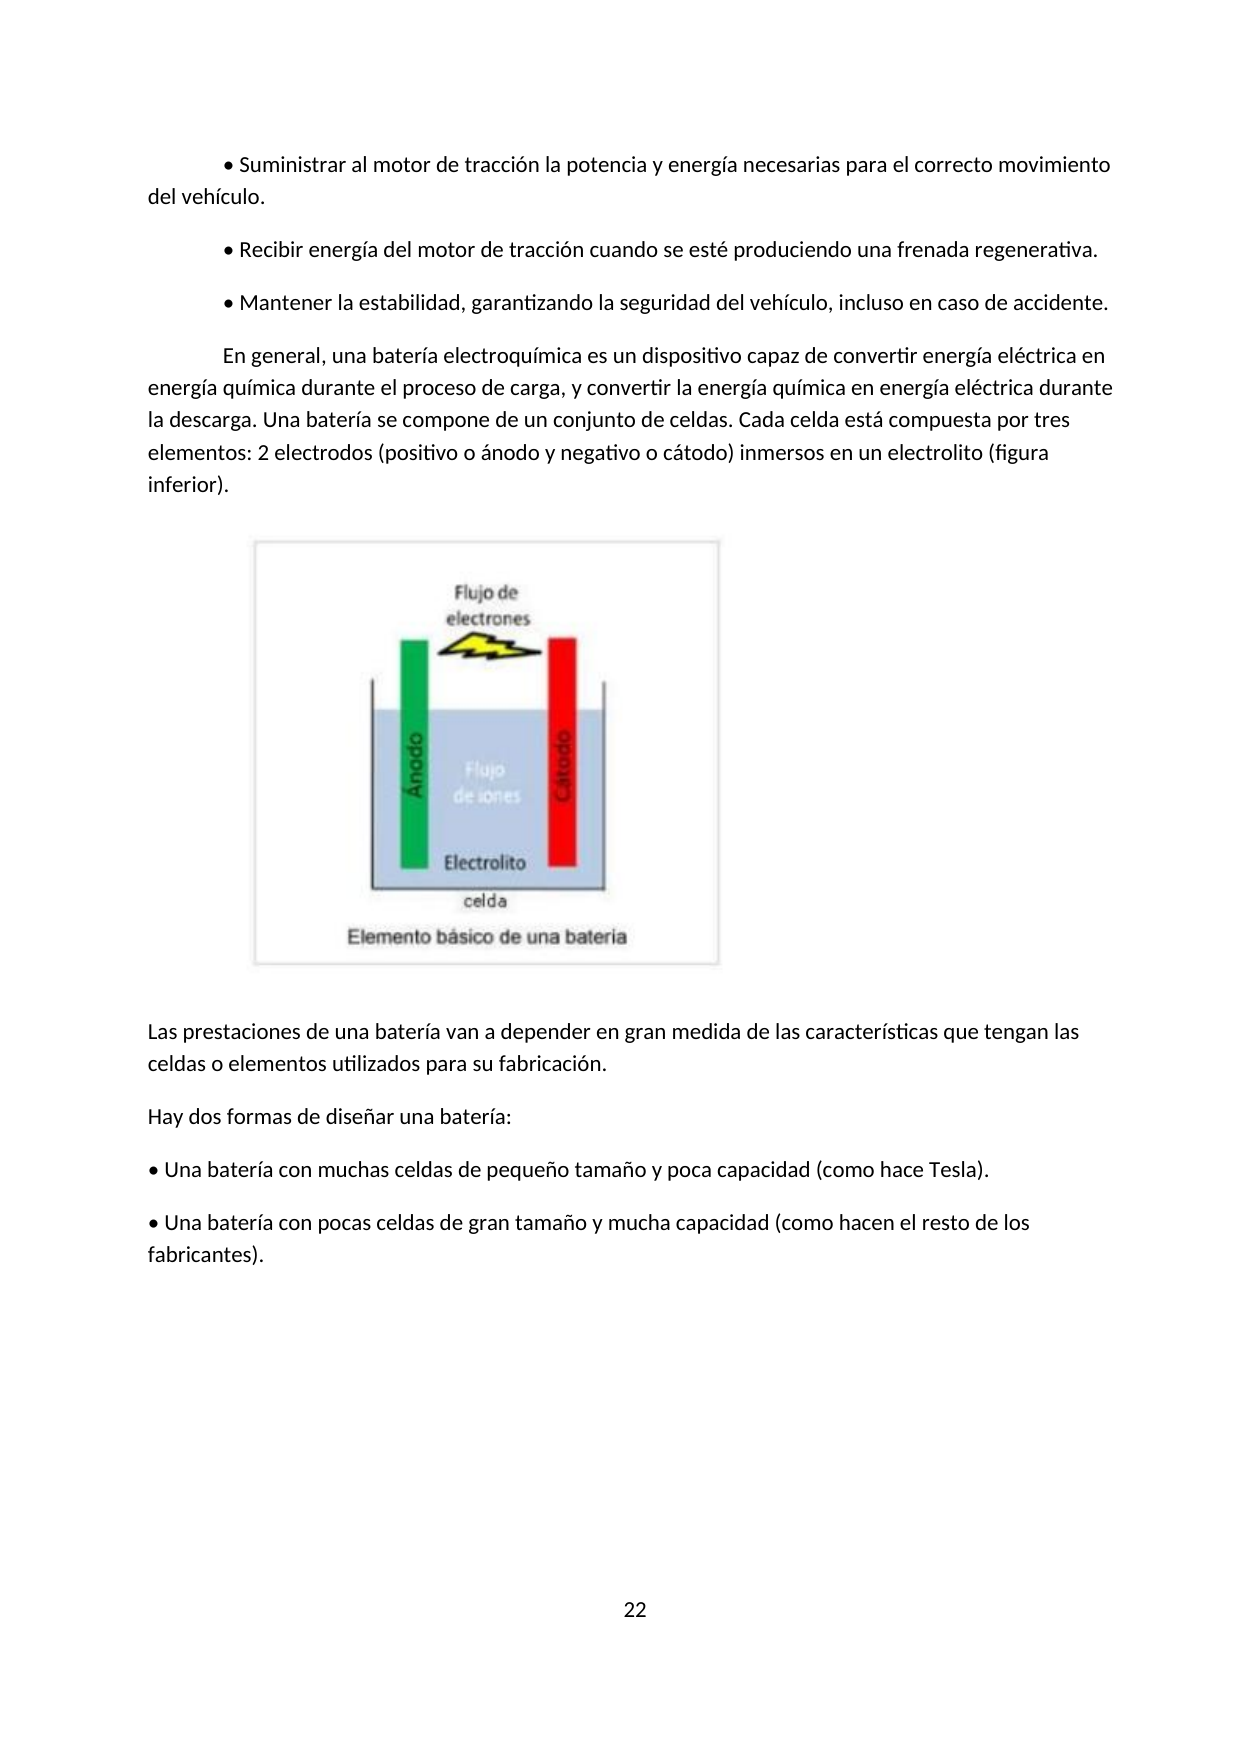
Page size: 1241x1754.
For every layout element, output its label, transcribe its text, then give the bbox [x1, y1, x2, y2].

text • Una batería con muchas celdas de pequeño tamaño y poca capacidad (como hace Tesla). [148, 1155, 1122, 1183]
text Las prestaciones de una batería van a depender en gran medida de las características que tengan las celdas o elementos utilizados para su fabricación. [148, 1017, 1122, 1077]
list • Recibir energía del motor de tracción cuando se esté produciendo una frenada regenerativa. [148, 235, 1122, 263]
text Hay dos formas de diseñar una batería: [148, 1102, 1122, 1130]
list • Mantener la estabilidad, garantizando la seguridad del vehículo, incluso en caso de accidente. [148, 288, 1122, 316]
list En general, una batería electroquímica es un dispositivo capaz de convertir energía eléctrica en energía química durante el proceso de carga, y convertir la energía química en energía eléctrica durante la descarga. Una batería se compone de un conjunto de celdas. Cada celda está compuesta por tres elementos: 2 electrodos (positivo o ánodo y negativo o cátodo) inmersos en un electrolito (figura inferior). [148, 341, 1122, 498]
list • Suministrar al motor de tracción la potencia y energía necesarias para el correcto movimiento del vehículo. [148, 150, 1122, 210]
text • Una batería con pocas celdas de gran tamaño y mucha capacidad (como hacen el resto de los fabricantes). [148, 1208, 1122, 1268]
picture [222, 523, 732, 992]
